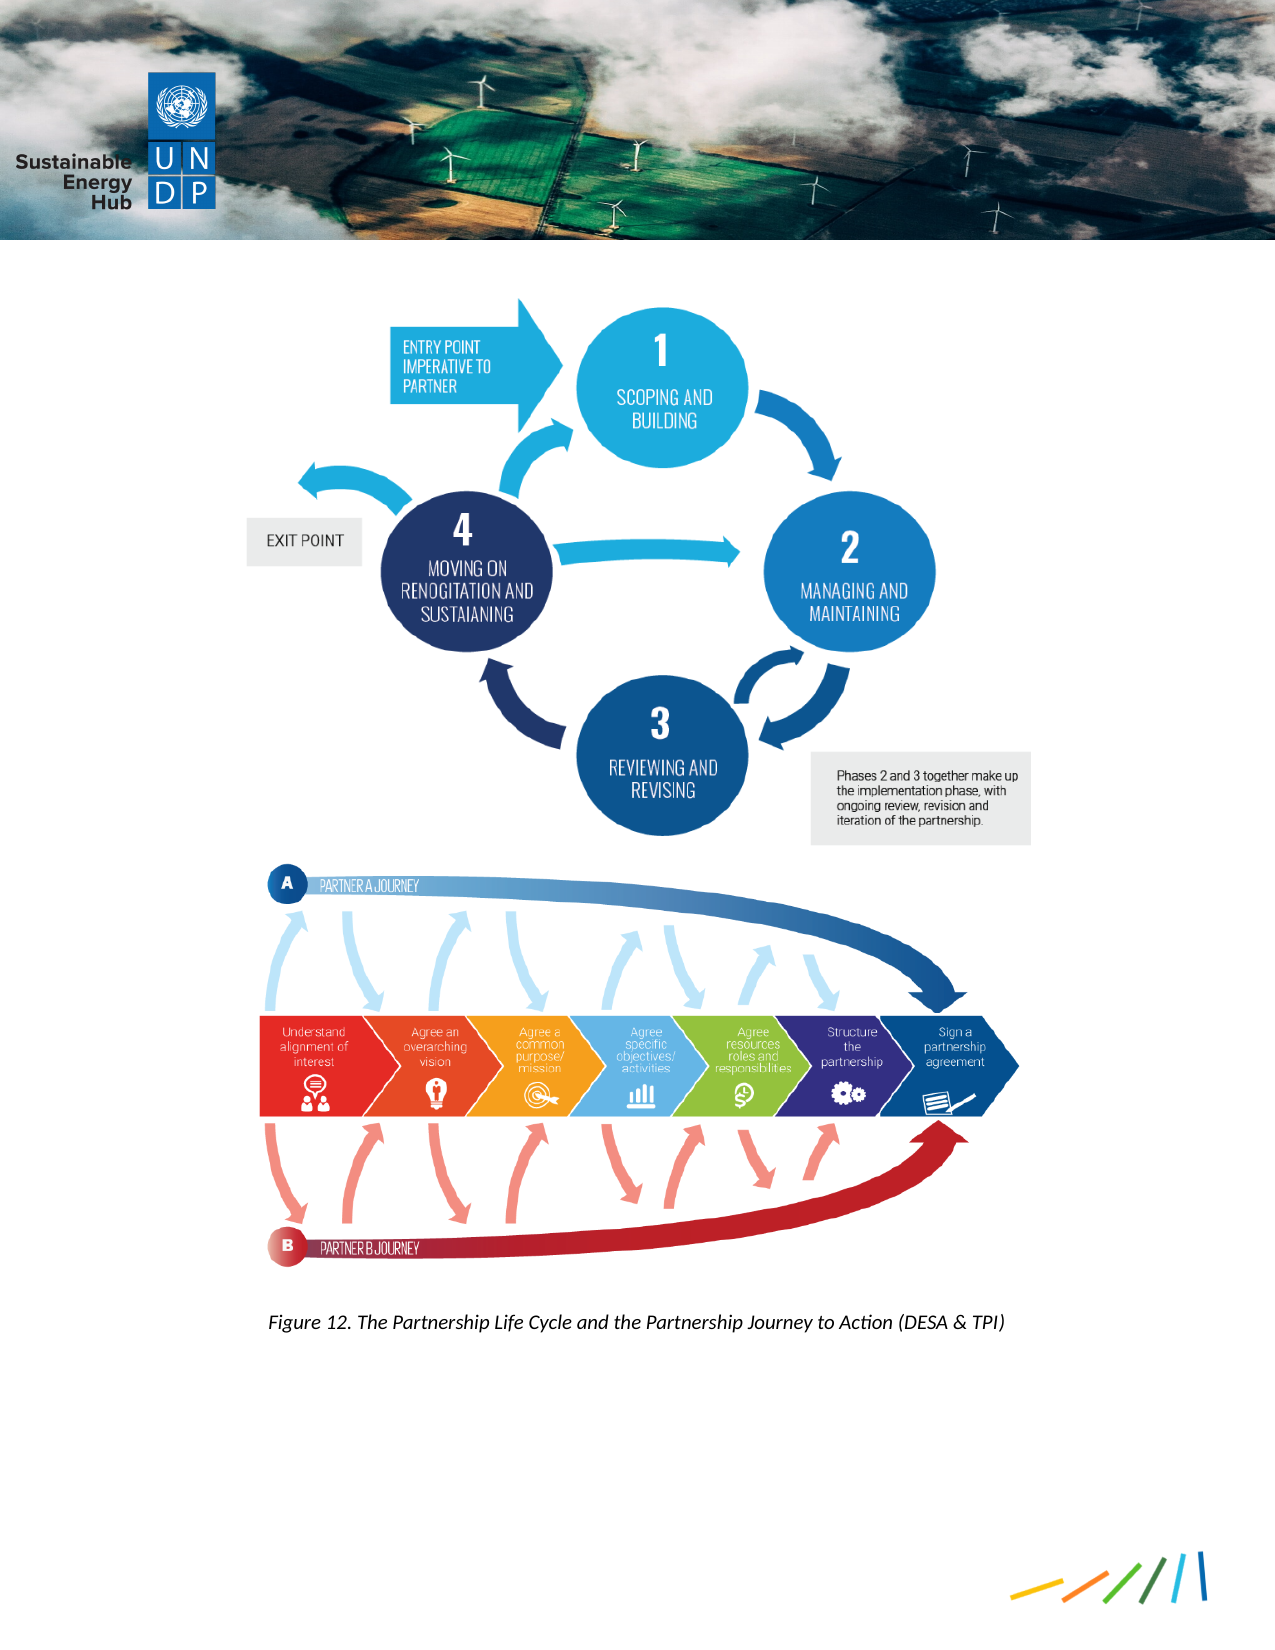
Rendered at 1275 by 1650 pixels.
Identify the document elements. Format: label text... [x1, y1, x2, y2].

picture [239, 855, 1036, 1282]
picture [231, 286, 1044, 854]
picture [957, 1501, 1257, 1650]
picture [0, 0, 1275, 240]
text Figure 12. The Partnership Life Cycle and the Partnership Journey to Action (DESA & TPI) [150, 1309, 1125, 1334]
